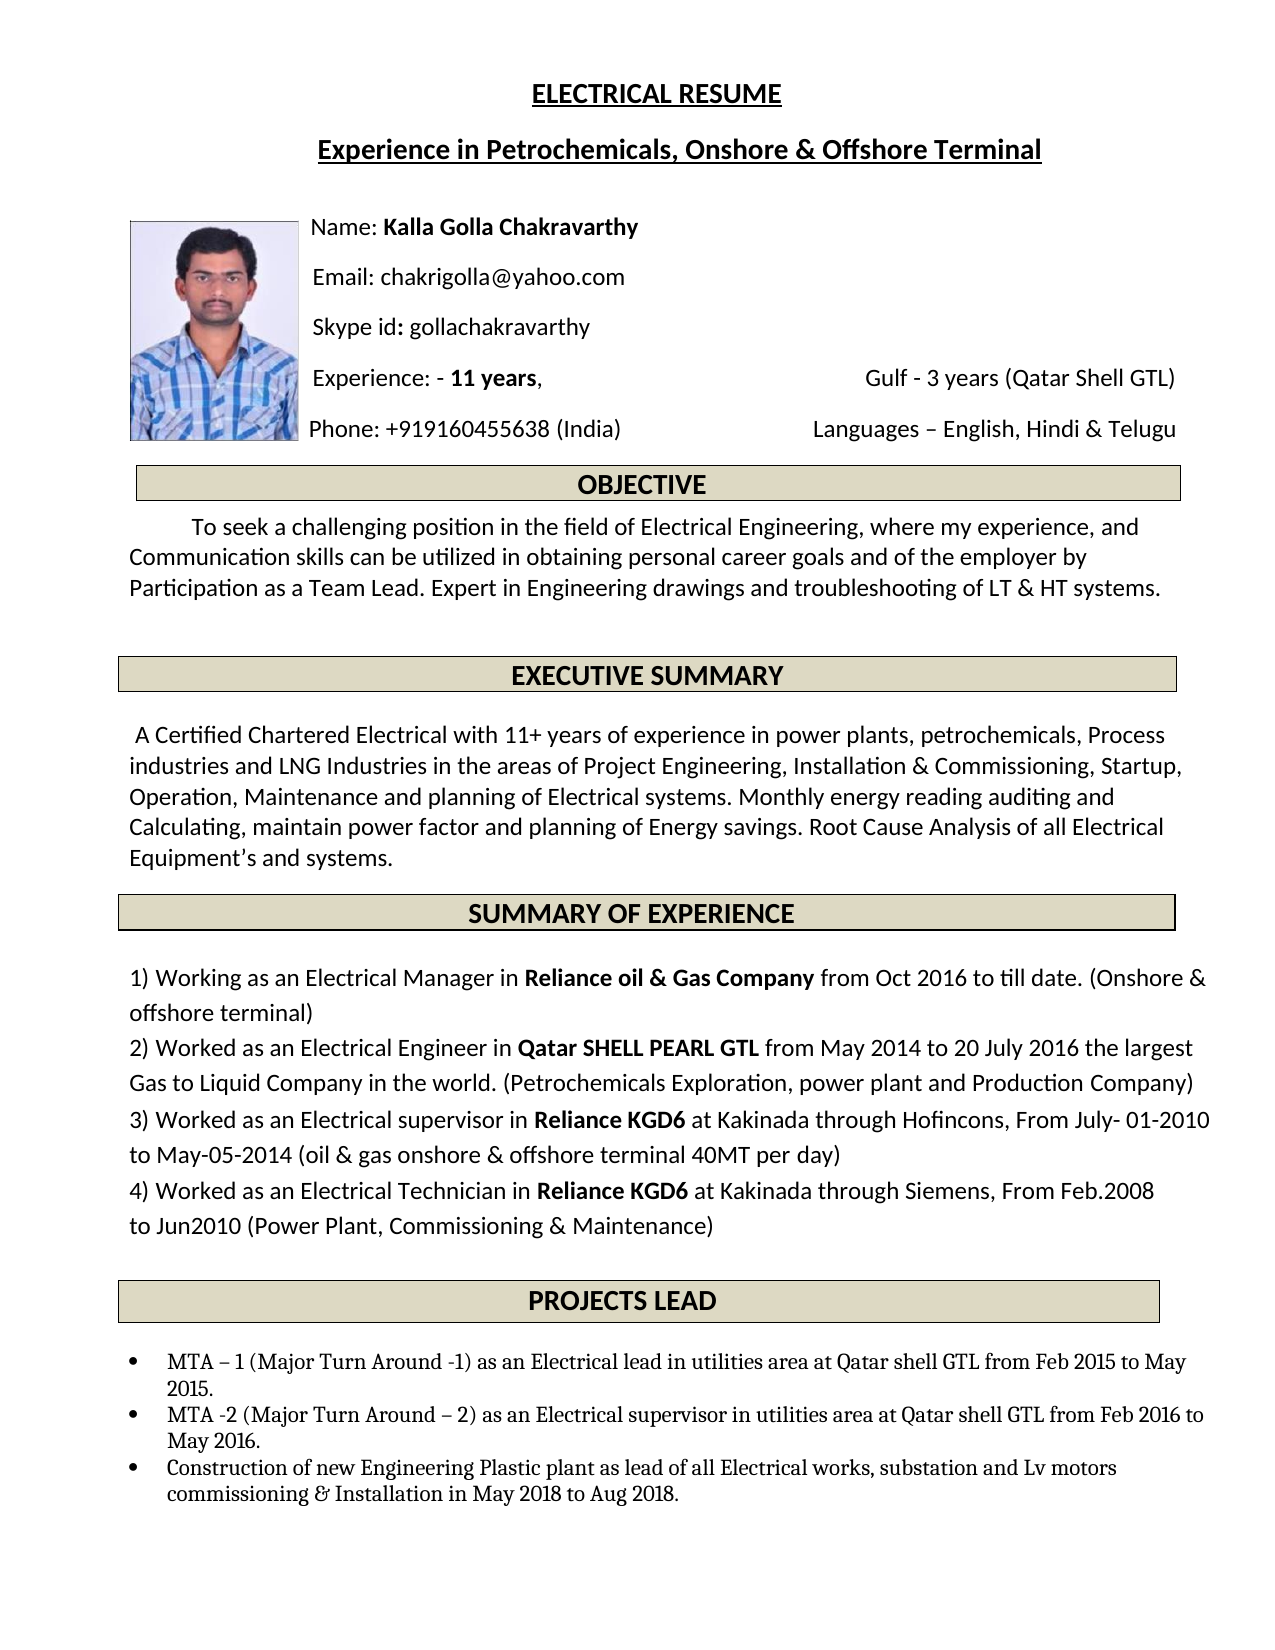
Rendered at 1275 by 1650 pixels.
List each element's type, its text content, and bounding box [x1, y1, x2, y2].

text Experience in Petrochemicals, Onshore & Offshore Terminal [317, 131, 1242, 167]
list MTA – 1 (Major Turn Around -1) as an Electrical lead in utilities area at Qatar shell GTL from Feb 2015 to May 2015. [129, 1349, 1191, 1402]
list Worked as an Electrical supervisor in Reliance KGD6 at Kakinada through Hofincons, From July- 01-2010 to May-05-2014 (oil & gas onshore & offshore terminal 40MT per day) [129, 1104, 1211, 1169]
subtitle ELECTRICAL RESUME [529, 75, 784, 111]
list Worked as an Electrical Technician in Reliance KGD6 at Kakinada through Siemens, From Feb.2008 to Jun2010 (Power Plant, Commissioning & Maintenance) [129, 1175, 1182, 1241]
text A Certified Chartered Electrical with 11+ years of experience in power plants, petrochemicals, Process industries and LNG Industries in the areas of Project Engineering, Installation & Commissioning, Startup, Operation, Maintenance and planning of Electrical systems. Monthly energy reading auditing and Calculating, maintain power factor and planning of Energy savings. Root Cause Analysis of all Electrical Equipment’s and systems. [129, 720, 1186, 872]
text Experience: - 11 years, Gulf - 3 years (Qatar Shell GTL) Phone: +919160455638 (India) Languages – English, Hindi & Telugu [308, 362, 1177, 444]
picture [129, 220, 299, 441]
list Worked as an Electrical Engineer in Qatar SHELL PEARL GTL from May 2014 to 20 July 2016 the largest Gas to Liquid Company in the world. (Petrochemicals Exploration, power plant and Production Company) [129, 1032, 1195, 1098]
list Construction of new Engineering Plastic plant as lead of all Electrical works, substation and Lv motors commissioning & Installation in May 2018 to Aug 2018. [129, 1454, 1161, 1507]
text To seek a challenging position in the field of Electrical Engineering, where my experience, and Communication skills can be utilized in obtaining personal career goals and of the employer by Participation as a Team Lead. Expert in Engineering drawings and troubleshooting of LT & HT systems. [129, 511, 1164, 603]
text Name: Kalla Golla Chakravarthy Email: chakrigolla@yahoo.com Skype id: gollachakravarthy [310, 211, 641, 342]
list MTA -2 (Major Turn Around – 2) as an Electrical supervisor in utilities area at Qatar shell GTL from Feb 2016 to May 2016. [129, 1402, 1229, 1454]
list Working as an Electrical Manager in Reliance oil & Gas Company from Oct 2016 to till date. (Onshore & offshore terminal) [129, 962, 1207, 1028]
